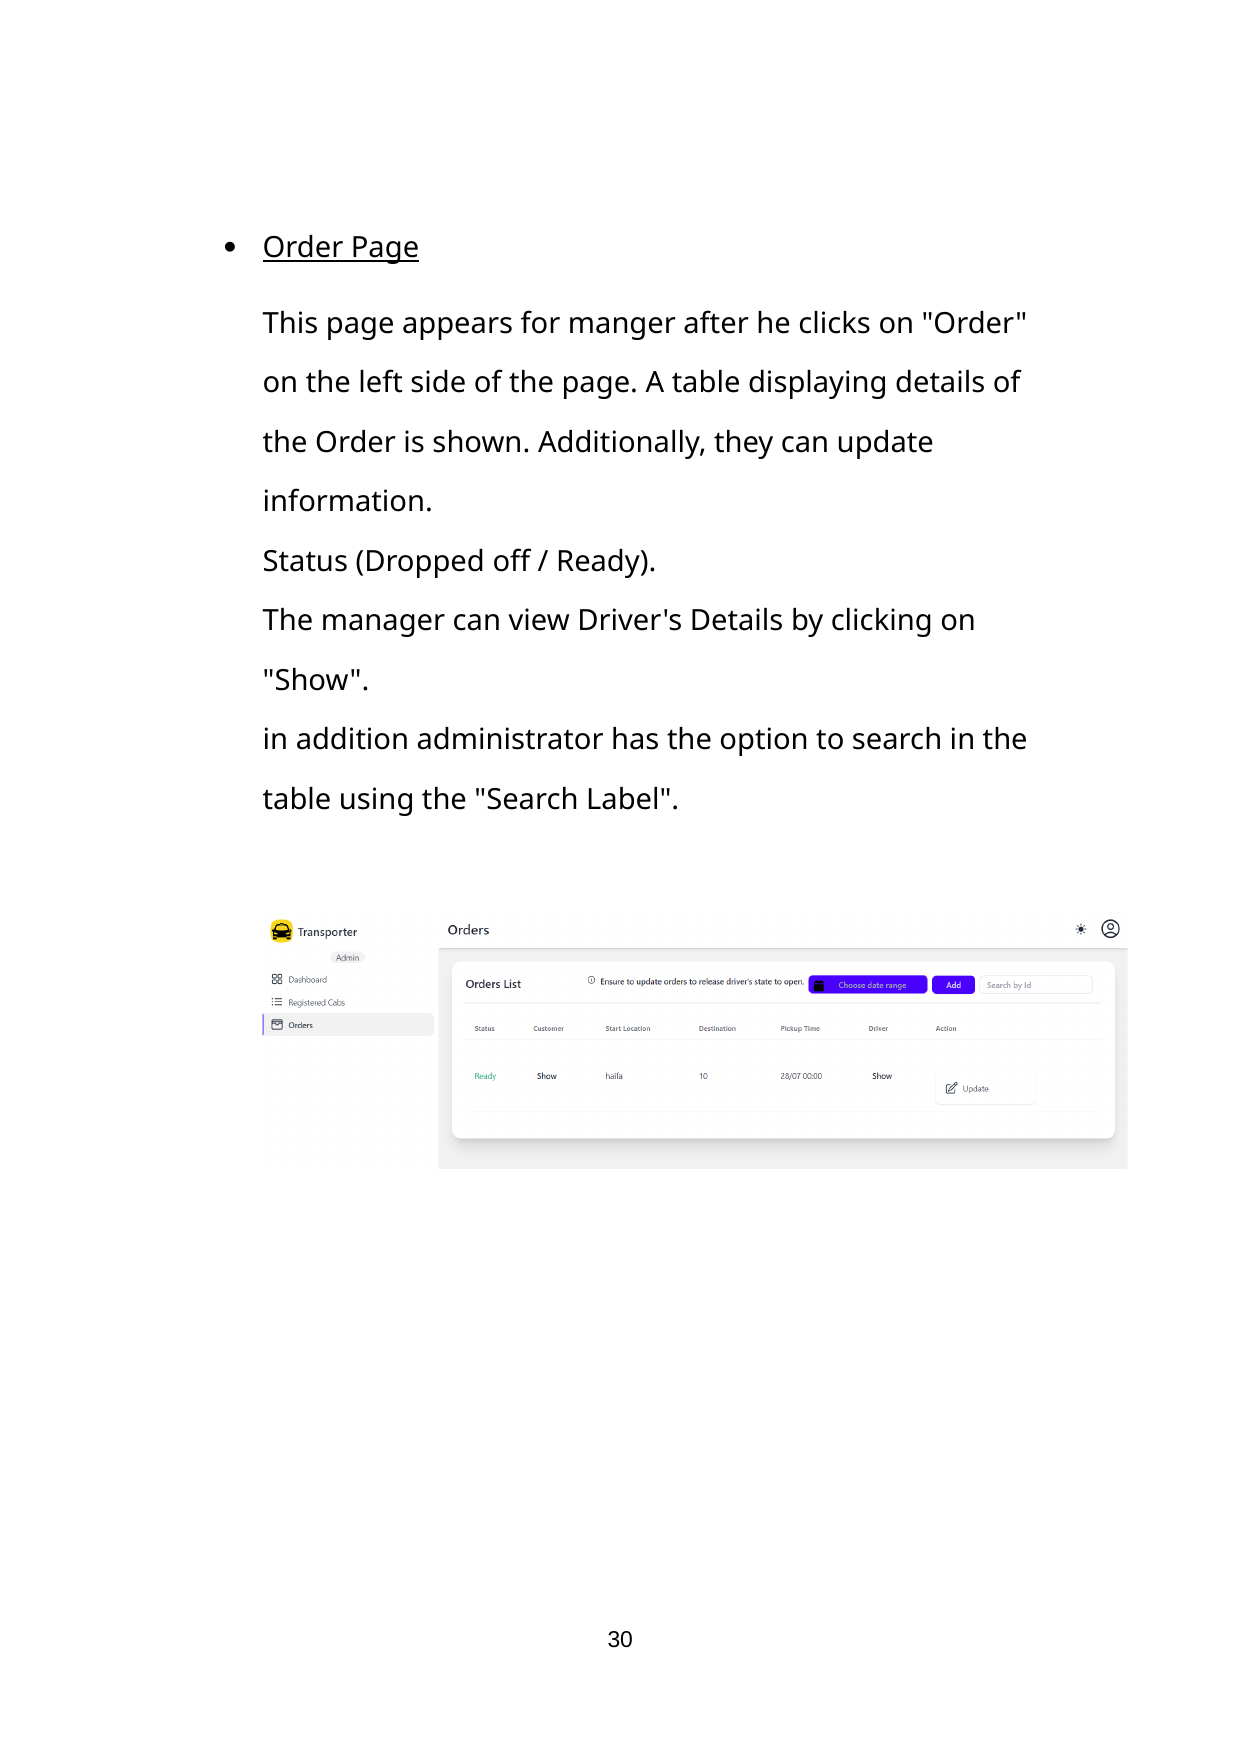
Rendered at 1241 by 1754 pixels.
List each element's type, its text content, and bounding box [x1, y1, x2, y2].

picture [262, 913, 1128, 1169]
list Order Page [225, 226, 1053, 266]
text This page appears for manger after he clicks on "Order" on the left side of the page. A table displaying details of the Order is shown. Additionally, they can update information. Status (Dropped off / Ready). The manager can view Driver's Details by clicking on "Show". in addition administrator has the option to search in the table using the "Search Label". [262, 302, 1053, 818]
